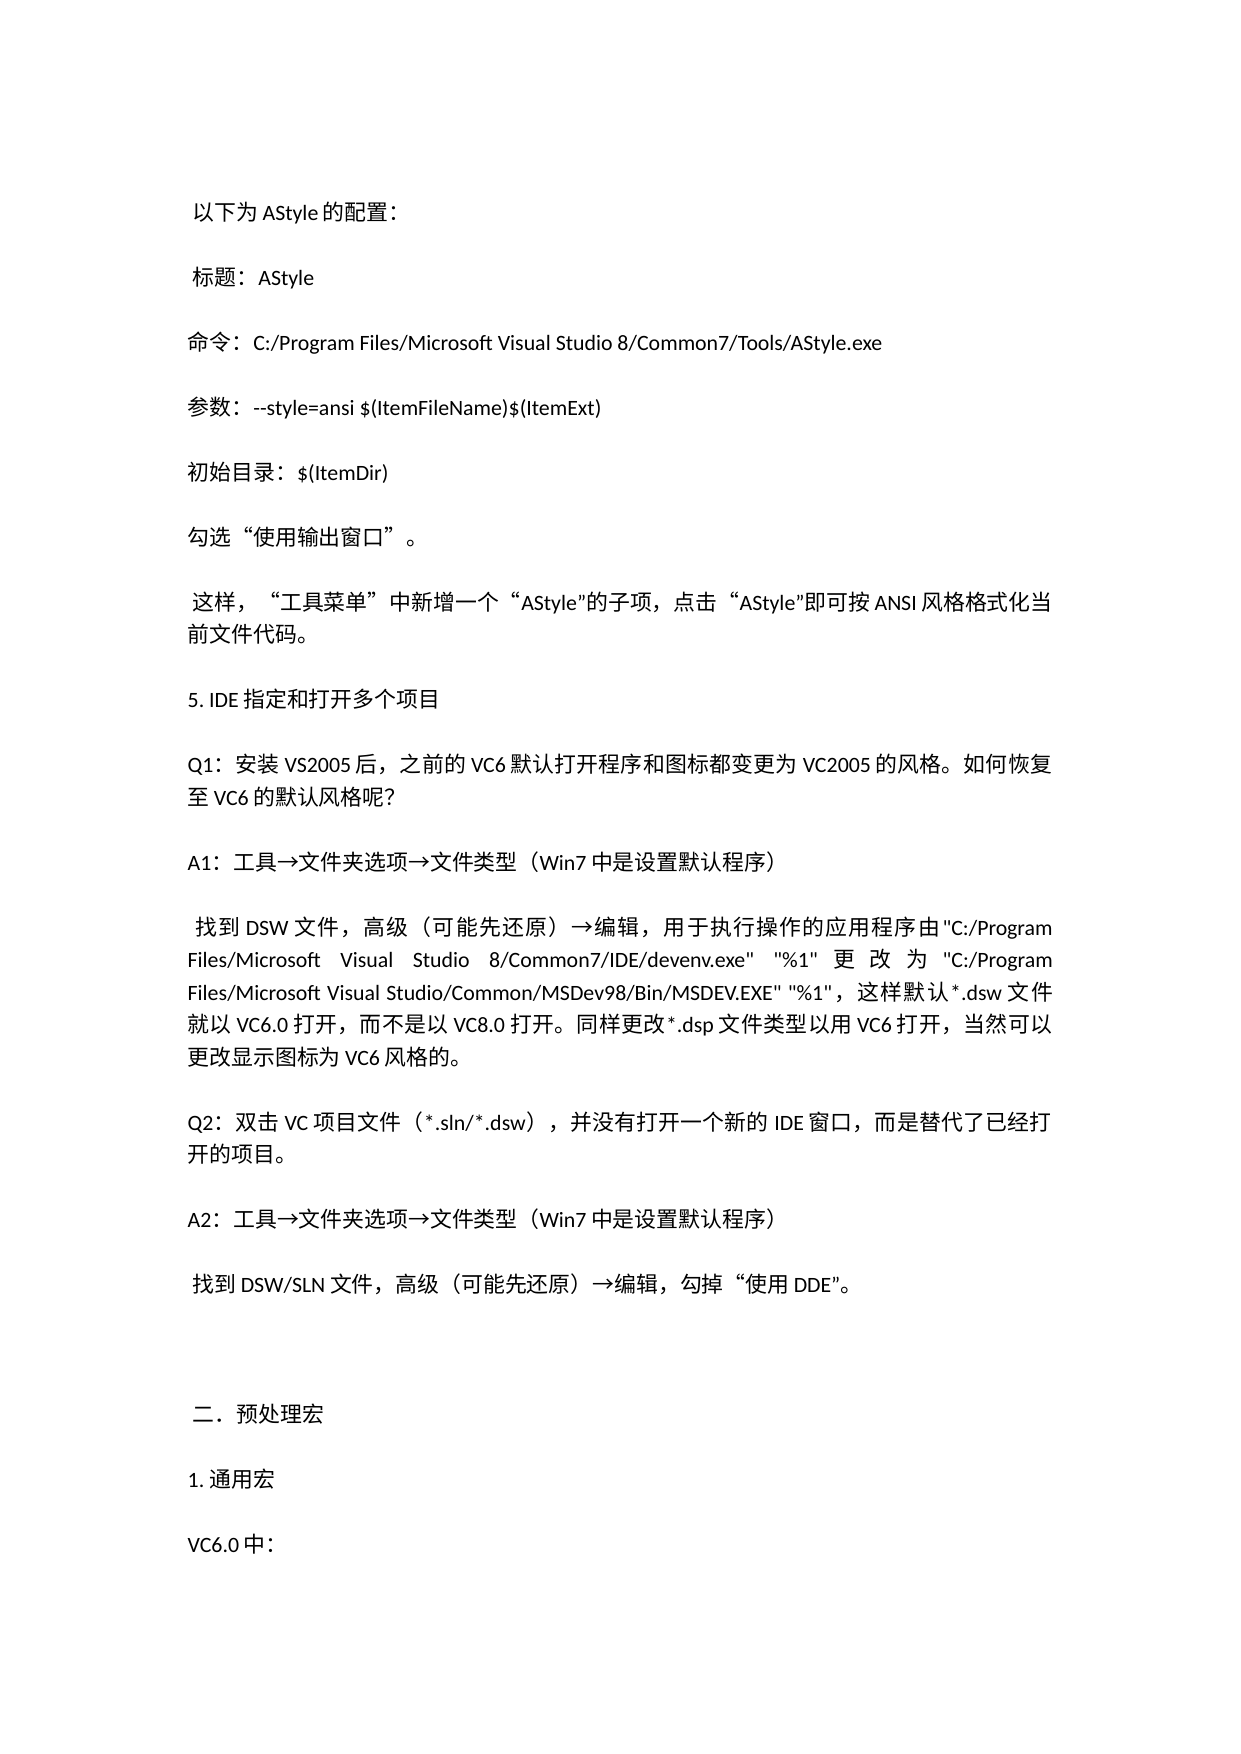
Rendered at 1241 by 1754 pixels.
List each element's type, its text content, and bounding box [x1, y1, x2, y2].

text 5. IDE指定和打开多个项目 [187, 682, 1053, 714]
text 二．预处理宏 [187, 1397, 1053, 1429]
text 初始目录：$(ItemDir) [187, 454, 1053, 487]
text 勾选“使用输出窗口”。 [187, 519, 1053, 552]
text VC6.0中： [187, 1527, 1053, 1559]
text 找到DSW/SLN文件，高级（可能先还原）→编辑，勾掉“使用DDE”。 [187, 1267, 1053, 1299]
text 找到DSW文件，高级（可能先还原）→编辑，用于执行操作的应用程序由"C:/Program Files/Microsoft Visual Studio 8/Common7/IDE/devenv.exe" "%1"更改为"C:/Program Files/Microsoft Visual Studio/Common/MSDev98/Bin/MSDEV.EXE" "%1"，这样默认*.dsw文件就以VC6.0打开，而不是以VC8.0打开。同样更改*.dsp文件类型以用VC6打开，当然可以更改显示图标为VC6风格的。 [187, 909, 1053, 1072]
text 参数：--style=ansi $(ItemFileName)$(ItemExt) [187, 389, 1053, 422]
text Q1：安装VS2005后，之前的VC6默认打开程序和图标都变更为VC2005的风格。如何恢复至VC6的默认风格呢？ [187, 747, 1053, 812]
text 以下为AStyle的配置： [187, 194, 1053, 227]
text 标题：AStyle [187, 259, 1053, 292]
text A2：工具→文件夹选项→文件类型（Win7中是设置默认程序） [187, 1202, 1053, 1234]
text Q2：双击VC项目文件（*.sln/*.dsw），并没有打开一个新的IDE窗口，而是替代了已经打开的项目。 [187, 1104, 1053, 1169]
text 命令：C:/Program Files/Microsoft Visual Studio 8/Common7/Tools/AStyle.exe [187, 324, 1053, 357]
text 这样，“工具菜单”中新增一个“AStyle”的子项，点击“AStyle”即可按ANSI风格格式化当前文件代码。 [187, 584, 1053, 649]
text 1. 通用宏 [187, 1462, 1053, 1494]
text A1：工具→文件夹选项→文件类型（Win7中是设置默认程序） [187, 844, 1053, 877]
